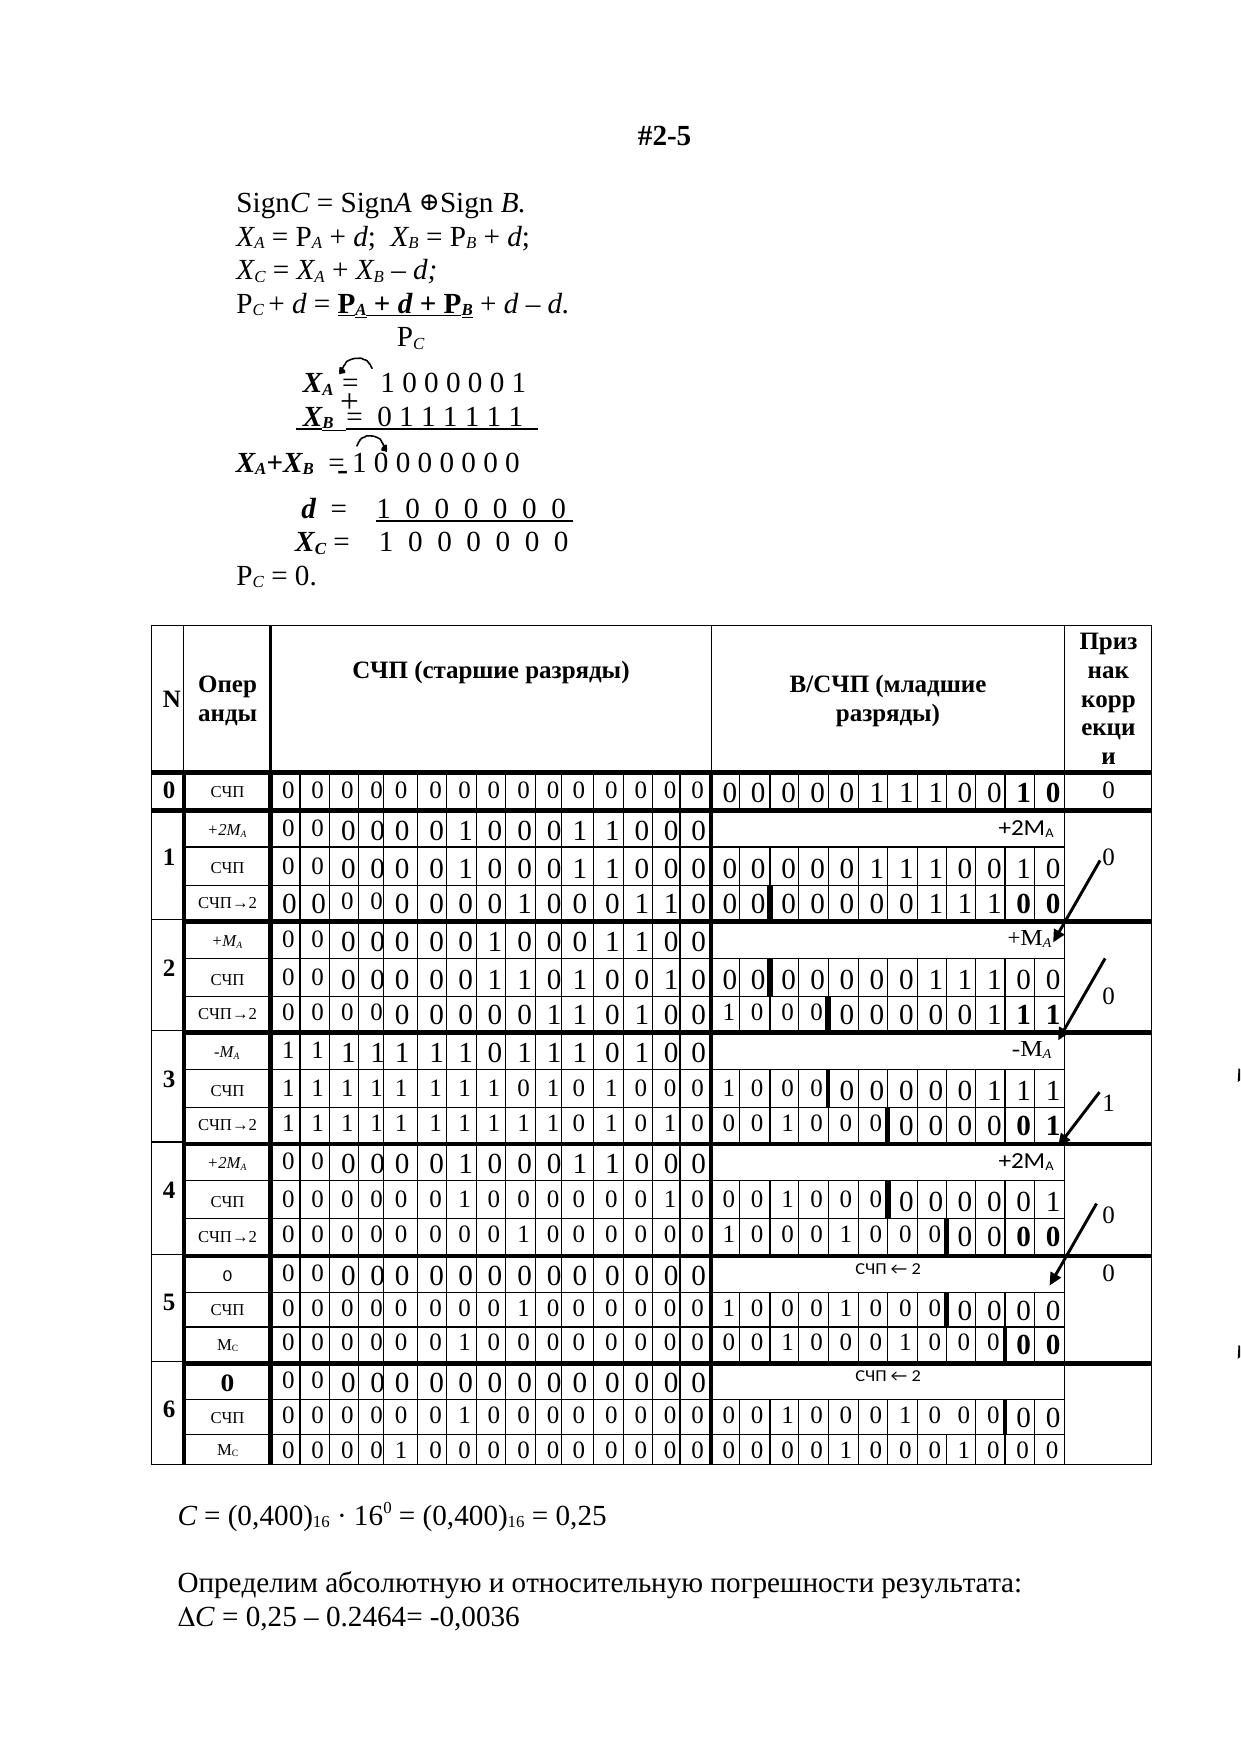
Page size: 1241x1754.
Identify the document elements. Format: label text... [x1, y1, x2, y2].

table_cell 1 [562, 959, 593, 996]
table_cell 0 [681, 1400, 709, 1434]
table_cell 0 [976, 775, 1004, 808]
table_cell 0 [330, 1366, 358, 1399]
table_cell 0 [594, 1435, 623, 1463]
text XA = 1 0 0 0 0 0 1 [177, 365, 1152, 399]
table_cell 1 [888, 775, 917, 808]
table_cell 0 [477, 1219, 505, 1253]
table_cell 0 [562, 1108, 593, 1141]
table_cell 0 [976, 1400, 1003, 1434]
text PC = 0. [177, 558, 1152, 592]
table_cell 1 [447, 1035, 476, 1068]
table_cell 0 [624, 1181, 652, 1218]
table_cell 0 [418, 1219, 446, 1253]
table_cell 1 [506, 1108, 535, 1141]
table_cell 0 [713, 1435, 739, 1463]
table_cell 0 [186, 1366, 268, 1399]
table_cell 0 [301, 924, 329, 957]
table_cell 0 [947, 775, 975, 808]
table_cell 0 [359, 997, 383, 1030]
table_cell 0 [799, 1293, 828, 1326]
table_cell 1 [562, 1035, 593, 1068]
table_cell 1 [418, 1035, 446, 1068]
text XB = 0 1 1 1 1 1 1 [177, 399, 1152, 432]
table_cell 0 [681, 1219, 709, 1253]
text #2-5 [177, 118, 1152, 152]
table_cell 1 [273, 1035, 299, 1068]
table_cell 0 [624, 1146, 652, 1179]
table_cell 0 [359, 959, 383, 996]
table_cell 1 [829, 1435, 858, 1463]
table_cell 0 [681, 959, 709, 996]
table_cell 0 [1006, 886, 1034, 919]
table_cell 0 [536, 886, 561, 919]
table_cell 0 [713, 959, 739, 996]
table_cell 1 [771, 1328, 798, 1361]
table_cell 0 [301, 997, 329, 1030]
table_cell 1 [888, 848, 917, 885]
table_cell 0 [330, 1219, 358, 1253]
table_cell 0 [359, 1366, 383, 1399]
table_cell 0 [624, 1108, 652, 1141]
table_cell 0 [301, 1146, 329, 1179]
table_cell 1 [888, 1400, 917, 1434]
table_cell 1 [1006, 997, 1034, 1030]
text XA = PA + d; XB = PВ + d; [177, 219, 1152, 252]
table_cell 0 [740, 886, 767, 919]
table_cell 0 [713, 848, 739, 885]
table_cell 0 [830, 1070, 858, 1107]
table_cell 0 [273, 1435, 299, 1463]
table_cell 0 [859, 1435, 887, 1463]
table_cell 1 [1065, 1035, 1151, 1141]
table_cell 0 [273, 924, 299, 957]
table_cell 0 [1006, 1219, 1034, 1253]
table_cell +2MA [186, 813, 268, 846]
table_cell 1 [477, 959, 505, 996]
table_cell 0 [681, 1146, 709, 1179]
table_cell +2MA [186, 1146, 268, 1179]
table_cell 1 [713, 1219, 739, 1253]
table_cell 1 [447, 813, 476, 846]
table_cell 0 [301, 813, 329, 846]
table_cell 1 [359, 1035, 383, 1068]
table_cell 0 [594, 1181, 623, 1218]
table_cell СЧП→2 [186, 1108, 268, 1141]
table_cell СЧП→2 [186, 1219, 268, 1253]
table_cell 0 [418, 848, 446, 885]
table_cell 0 [859, 1181, 885, 1218]
table_cell СЧП→2 [186, 886, 268, 919]
table_cell 0 [681, 1258, 709, 1292]
table_cell 0 [447, 1366, 476, 1399]
table_cell 0 [681, 1108, 709, 1141]
table_cell 0 [418, 1328, 446, 1361]
table_cell 0 [799, 1108, 828, 1141]
table_cell 0 [384, 1293, 417, 1326]
table_cell 1 [947, 1435, 975, 1463]
table_cell 0 [624, 1328, 652, 1361]
table_cell 1 [653, 1181, 679, 1218]
table_cell 1 [594, 848, 623, 885]
table_cell 1 [918, 848, 946, 885]
table_cell 0 [624, 813, 652, 846]
table_cell 1 [536, 1108, 561, 1141]
table_cell 1 [624, 997, 652, 1030]
table_cell 0 [976, 1108, 1004, 1141]
table_cell 1 [888, 1328, 917, 1361]
table_cell 1 [418, 1108, 446, 1141]
table_cell 1 [771, 1400, 798, 1434]
table_cell 0 [418, 924, 446, 957]
table_cell 0 [624, 1293, 652, 1326]
table_cell 0 [330, 1293, 358, 1326]
text С = 0,25 – 0.2464= -0,0036 [177, 1599, 1152, 1632]
table_cell 0 [506, 775, 535, 808]
table_cell 0 [562, 1328, 593, 1361]
table_cell 0 [918, 1293, 944, 1326]
table_cell 1 [447, 1181, 476, 1218]
table_cell 0 [653, 775, 679, 808]
table_cell 0 [918, 1181, 946, 1218]
table_cell 0 [918, 1328, 946, 1361]
table_cell 0 [384, 848, 417, 885]
table_cell 0 [562, 1258, 593, 1292]
table_cell 0 [506, 1400, 535, 1434]
table_cell 1 [447, 1400, 476, 1434]
table_cell 0 [653, 848, 679, 885]
table_cell 0 [1006, 1435, 1034, 1463]
table_cell 1 [273, 1070, 299, 1107]
table_cell 0 [359, 1328, 383, 1361]
table_cell 1 [447, 1328, 476, 1361]
table_cell 0 [506, 848, 535, 885]
table_cell 0 [273, 997, 299, 1030]
table_cell 0 [624, 1258, 652, 1292]
table_cell 1 [947, 886, 975, 919]
table_cell 0 [773, 886, 798, 919]
table_cell 1 [918, 775, 946, 808]
table_cell 1 [536, 1070, 561, 1107]
table_cell 0 [976, 1293, 1004, 1326]
table_cell 0 [624, 1400, 652, 1434]
table_cell 0 [273, 775, 299, 808]
table_header Признак коррекции [1065, 626, 1151, 770]
table_cell 0 [947, 848, 975, 885]
table_cell 1 [330, 1035, 358, 1068]
table_cell 0 [771, 1435, 798, 1463]
table_cell 0 [888, 1070, 917, 1107]
table_cell СЧП [186, 1181, 268, 1218]
table_cell 0 [681, 813, 709, 846]
table_cell 0 [418, 1293, 446, 1326]
table_cell 0 [594, 775, 623, 808]
table_cell 0 [384, 775, 417, 808]
table_cell 0 [359, 924, 383, 957]
table_cell 1 [653, 886, 679, 919]
table_cell 0 [330, 1146, 358, 1179]
table_cell 0 [713, 1181, 739, 1218]
table_cell 0 [506, 1328, 535, 1361]
table_cell 0 [301, 1293, 329, 1326]
table_cell 0 [1035, 1219, 1064, 1253]
table_cell 0 [1035, 959, 1064, 996]
text PC [177, 319, 1152, 353]
table_cell 0 [681, 848, 709, 885]
table_cell 0 [562, 1219, 593, 1253]
table_cell 0 [506, 1258, 535, 1292]
table_cell 1 [859, 848, 887, 885]
table_cell 1 [594, 1108, 623, 1141]
table_cell 3 [152, 1031, 182, 1141]
table_cell 0 [536, 1328, 561, 1361]
table_cell 0 [273, 1219, 299, 1253]
table_cell 0 [477, 1035, 505, 1068]
table_cell 0 [301, 959, 329, 996]
table_cell 0 [562, 1366, 593, 1399]
table_cell 0 [740, 1435, 769, 1463]
table_cell 1 [447, 1108, 476, 1141]
table_cell 0 [384, 997, 417, 1030]
table_cell 1 [506, 886, 535, 919]
table_cell 0 [1035, 775, 1064, 808]
table_cell 0 [152, 775, 182, 808]
table_cell МС [186, 1328, 268, 1361]
table_cell 0 [594, 886, 623, 919]
table_cell 0 [888, 1293, 917, 1326]
table_cell 0 [740, 997, 769, 1030]
table_cell 0 [477, 1258, 505, 1292]
table_cell 1 [447, 848, 476, 885]
table_cell 1 [771, 1108, 798, 1141]
table_cell 0 [273, 886, 299, 919]
table_cell 0 [301, 1219, 329, 1253]
table_cell 0 [799, 959, 828, 996]
table_cell 0 [829, 886, 858, 919]
table_cell 0 [359, 886, 383, 919]
table_cell 0 [1035, 1400, 1064, 1434]
table_cell 1 [330, 1108, 358, 1141]
table_cell 0 [859, 1070, 887, 1107]
table_cell 0 [976, 1328, 1003, 1361]
table_cell СЧП [186, 959, 268, 996]
table_header СЧП (старшие разряды) [272, 626, 711, 770]
table_cell 0 [740, 959, 767, 996]
table_cell 0 [859, 1108, 885, 1141]
table_cell 0 [653, 1435, 679, 1463]
table_cell 0 [740, 775, 769, 808]
table_cell 1 [562, 813, 593, 846]
table_cell 0 [330, 1258, 358, 1292]
table_cell 0 [799, 848, 828, 885]
table_cell 0 [947, 1108, 975, 1141]
table_cell 0 [799, 1435, 828, 1463]
table_cell 0 [713, 886, 739, 919]
table_cell 0 [859, 997, 887, 1030]
table_cell 2 [152, 920, 182, 1030]
table_cell 0 [976, 848, 1004, 885]
table_cell 0 [946, 1400, 975, 1434]
table_cell 0 [301, 1181, 329, 1218]
table_cell 0 [594, 1219, 623, 1253]
table_cell 0 [447, 1435, 476, 1463]
table_cell 0 [447, 775, 476, 808]
text d = 1 0 0 0 0 0 0 [177, 491, 1152, 524]
table_cell 0 [1006, 1108, 1034, 1141]
table_cell 0 [976, 1435, 1004, 1463]
text XC = 1 0 0 0 0 0 0 [177, 524, 1152, 558]
table_header В/СЧП (младшие разряды) [712, 626, 1064, 770]
table_cell 0 [1035, 1435, 1064, 1463]
table_cell 1 [273, 1108, 299, 1141]
table_cell 0 [273, 1328, 299, 1361]
table_cell 0 [418, 813, 446, 846]
table_cell 1 [1006, 848, 1034, 885]
table_cell 0 [506, 1435, 535, 1463]
table_cell 1 [384, 1108, 417, 1141]
table_cell 1 [976, 959, 1004, 996]
table_cell 0 [947, 997, 975, 1030]
table_cell 0 [506, 924, 535, 957]
table_cell 0 [384, 1400, 417, 1434]
table_cell 0 [536, 1400, 561, 1434]
table_cell 0 [536, 1258, 561, 1292]
table_cell 1 [152, 813, 182, 919]
table_cell 0 [273, 1366, 299, 1399]
table_cell 0 [330, 1400, 358, 1434]
table_cell 0 [418, 1258, 446, 1292]
table_cell 1 [976, 997, 1004, 1030]
table_cell 0 [1065, 813, 1151, 919]
table_cell 1 [594, 924, 623, 957]
table_cell 0 [949, 1293, 975, 1326]
table_header N [152, 626, 183, 770]
table_cell 0 [330, 1328, 358, 1361]
table_cell 0 [447, 886, 476, 919]
table_cell 0 [536, 1366, 561, 1399]
table_cell 0 [799, 1400, 828, 1434]
table_cell 0 [624, 1070, 652, 1107]
table_cell 1 [477, 1108, 505, 1141]
table_cell 0 [562, 924, 593, 957]
table_cell 0 [1065, 924, 1151, 1030]
table_cell 1 [594, 1070, 623, 1107]
table_cell 0 [562, 1293, 593, 1326]
table_cell 0 [713, 1400, 739, 1434]
table_cell 0 [888, 959, 917, 996]
table_cell 0 [771, 997, 798, 1030]
table_cell МС [186, 1435, 268, 1463]
table_cell 0 [418, 886, 446, 919]
table_cell 0 [562, 775, 593, 808]
table_cell 0 [859, 959, 887, 996]
table_cell 1 [771, 1181, 798, 1218]
table_cell 0 [918, 1219, 944, 1253]
table_cell 0 [384, 1366, 417, 1399]
table_cell 1 [384, 1070, 417, 1107]
table_cell 0 [681, 1181, 709, 1218]
table_cell 0 [536, 848, 561, 885]
table_cell 0 [740, 1181, 769, 1218]
table_cell 0 [477, 1146, 505, 1179]
table_cell 0 [384, 924, 417, 957]
table_cell 1 [829, 1293, 858, 1326]
table_cell 0 [418, 1146, 446, 1179]
table_cell 0 [918, 1108, 946, 1141]
table_cell 0 [653, 1328, 679, 1361]
table_cell 0 [359, 1258, 383, 1292]
table_cell 0 [888, 1219, 917, 1253]
text XC = XA + XB – d; [177, 252, 1152, 286]
table_cell 0 [681, 924, 709, 957]
table_cell 0 [273, 1146, 299, 1179]
table_cell 0 [384, 1258, 417, 1292]
table_cell 0 [773, 959, 798, 996]
text С = (0,400)16 · 160 = (0,400)16 = 0,25 [177, 1498, 1152, 1532]
table_cell 0 [1035, 1293, 1064, 1326]
table_cell 1 [506, 1293, 535, 1326]
table_cell 0 [653, 1366, 679, 1399]
table_cell +2MA [713, 1146, 1064, 1179]
table_cell 1 [477, 924, 505, 957]
table_cell 0 [713, 1328, 739, 1361]
table_cell 1 [447, 1070, 476, 1107]
table_cell 1 [562, 848, 593, 885]
table_cell 0 [681, 775, 709, 808]
table_cell 0 [1006, 1181, 1034, 1218]
table_cell 0 [829, 848, 858, 885]
table_cell 0 [536, 1219, 561, 1253]
table_cell 0 [859, 886, 887, 919]
table_cell 0 [891, 1181, 917, 1218]
table_cell 0 [506, 1181, 535, 1218]
table_cell 0 [859, 1293, 887, 1326]
table_cell 0 [799, 886, 828, 919]
table_cell 0 [594, 1293, 623, 1326]
table_cell 1 [536, 1035, 561, 1068]
table_cell 0 [418, 1181, 446, 1218]
table_cell 0 [771, 1293, 798, 1326]
table_header Операнды [184, 626, 269, 770]
table_cell 0 [859, 1219, 887, 1253]
table_cell 1 [624, 886, 652, 919]
table_cell 0 [384, 1146, 417, 1179]
table_cell 0 [536, 813, 561, 846]
text Определим абсолютную и относительную погрешности результата: [177, 1565, 1152, 1599]
table_cell 0 [384, 886, 417, 919]
table_cell 1 [976, 1070, 1004, 1107]
table_cell 0 [273, 848, 299, 885]
table_cell 0 [829, 775, 858, 808]
table_cell 1 [562, 997, 593, 1030]
table_cell 0 [831, 997, 858, 1030]
table_cell 1 [301, 1108, 329, 1141]
table_cell 0 [681, 886, 709, 919]
table_cell 0 [536, 1146, 561, 1179]
table_cell 0 [301, 1328, 329, 1361]
table_cell 1 [947, 959, 975, 996]
table_cell 4 [152, 1143, 182, 1253]
table_cell 0 [418, 959, 446, 996]
table_cell 0 [477, 1328, 505, 1361]
table_cell 0 [947, 1070, 975, 1107]
table_cell 1 [624, 1035, 652, 1068]
table_cell 0 [447, 1293, 476, 1326]
table_cell 1 [713, 997, 739, 1030]
table_cell 0 [301, 886, 329, 919]
table_cell 0 [330, 775, 358, 808]
table_cell 0 [1065, 1258, 1151, 1361]
table_cell 0 [359, 1146, 383, 1179]
table_cell 0 [359, 848, 383, 885]
table_cell 0 [624, 1435, 652, 1463]
table_cell 1 [624, 924, 652, 957]
table_cell 0 [859, 1400, 887, 1434]
table_cell СЧП [186, 848, 268, 885]
table_cell 0 [681, 1366, 709, 1399]
table_cell +2MA [713, 813, 1064, 846]
table_cell 0 [477, 886, 505, 919]
table_cell 0 [359, 1293, 383, 1326]
table_cell 0 [384, 813, 417, 846]
table_cell 0 [918, 1070, 946, 1107]
table_cell 0 [477, 1400, 505, 1434]
table_cell 0 [949, 1219, 975, 1253]
table_cell 0 [301, 1400, 329, 1434]
table_cell 0 [1065, 1146, 1151, 1253]
table_cell 0 [273, 1258, 299, 1292]
table_cell 0 [1035, 848, 1064, 885]
table_cell 0 [624, 959, 652, 996]
table_cell 0 [681, 1435, 709, 1463]
table_cell 1 [506, 1035, 535, 1068]
table_cell 1 [301, 1070, 329, 1107]
table_cell 5 [152, 1255, 182, 1361]
table_cell 0 [771, 1070, 798, 1107]
table_cell 1 [562, 1146, 593, 1179]
table_cell +MA [713, 924, 1064, 957]
table_cell 0 [740, 1293, 769, 1326]
table_cell 0 [359, 775, 383, 808]
table_cell 0 [562, 1070, 593, 1107]
table_cell 1 [829, 1219, 858, 1253]
table_cell 1 [1006, 775, 1034, 808]
table_cell 0 [273, 1181, 299, 1218]
table_cell 0 [273, 959, 299, 996]
table_cell 1 [653, 959, 679, 996]
table_cell 1 [418, 1070, 446, 1107]
table_cell 1 [918, 886, 946, 919]
table_cell 0 [1006, 959, 1034, 996]
table_cell 0 [653, 1146, 679, 1179]
table_cell СЧП [186, 1400, 268, 1434]
table_cell 0 [653, 1293, 679, 1326]
table_cell 0 [536, 1435, 561, 1463]
table_cell [1065, 1366, 1151, 1463]
table_cell 0 [740, 848, 769, 885]
table_cell 1 [594, 1146, 623, 1179]
table_cell 0 [536, 775, 561, 808]
table_cell 0 [562, 1181, 593, 1218]
table_cell 0 [301, 1366, 329, 1399]
table_cell 0 [273, 1400, 299, 1434]
table_cell 0 [829, 1328, 858, 1361]
table_cell СЧП ← 2 [713, 1258, 1064, 1292]
table_cell 0 [477, 997, 505, 1030]
table_cell 0 [1035, 886, 1064, 919]
table_cell 0 [918, 1435, 946, 1463]
text PC + d = PA + d + PB + d – d. [177, 286, 1152, 319]
table_cell 0 [562, 1400, 593, 1434]
table_cell 0 [330, 924, 358, 957]
table_cell 0 [359, 813, 383, 846]
table_cell 0 [594, 1366, 623, 1399]
table_cell 0 [506, 997, 535, 1030]
table_cell 1 [713, 1070, 739, 1107]
table_cell 0 [1006, 1293, 1034, 1326]
table_cell 0 [301, 1258, 329, 1292]
table_cell 0 [536, 959, 561, 996]
table_cell 0 [799, 997, 825, 1030]
table_cell 0 [1007, 1400, 1034, 1434]
table_cell 0 [418, 997, 446, 1030]
table_cell 0 [477, 775, 505, 808]
table_cell 0 [594, 1035, 623, 1068]
table_cell 0 [713, 775, 739, 808]
table_cell 0 [506, 1146, 535, 1179]
table_cell 0 [186, 1258, 268, 1292]
table_cell 0 [359, 1219, 383, 1253]
table_cell 0 [653, 1070, 679, 1107]
table_cell 0 [330, 1181, 358, 1218]
table_cell 1 [506, 1219, 535, 1253]
table_cell 0 [653, 1258, 679, 1292]
table_cell 0 [562, 1435, 593, 1463]
table_cell 0 [477, 848, 505, 885]
table_cell 0 [330, 959, 358, 996]
table_cell 0 [477, 1293, 505, 1326]
table_cell 1 [976, 886, 1004, 919]
text XA+XB = 1 0 0 0 0 0 0 0 [177, 445, 1152, 478]
table_cell 0 [273, 1293, 299, 1326]
table_cell 0 [799, 1328, 828, 1361]
table_cell 0 [594, 1400, 623, 1434]
table_cell 0 [384, 1328, 417, 1361]
table_cell 6 [152, 1362, 182, 1463]
table_cell 0 [594, 1328, 623, 1361]
table_cell 0 [594, 997, 623, 1030]
table_cell 1 [1035, 1070, 1064, 1107]
table_cell 0 [829, 1108, 858, 1141]
table_cell 0 [624, 848, 652, 885]
table_cell 0 [562, 886, 593, 919]
table_cell 0 [447, 924, 476, 957]
table_cell 0 [624, 1366, 652, 1399]
table_cell 0 [536, 1293, 561, 1326]
table_cell 0 [829, 1400, 858, 1434]
table_cell 0 [653, 924, 679, 957]
table_cell 0 [771, 775, 798, 808]
table_cell 1 [359, 1108, 383, 1141]
table_cell 0 [477, 1366, 505, 1399]
table_cell 1 [1035, 1181, 1064, 1218]
table_cell 0 [681, 1035, 709, 1068]
table_cell 0 [330, 997, 358, 1030]
table_cell 0 [947, 1328, 975, 1361]
table_cell 0 [681, 1070, 709, 1107]
table_cell 0 [653, 1400, 679, 1434]
table_cell 0 [713, 1108, 739, 1141]
table_cell СЧП ← 2 [713, 1366, 1064, 1399]
table_cell 1 [384, 1435, 417, 1463]
table_cell 0 [890, 1108, 917, 1141]
table_cell 1 [653, 1108, 679, 1141]
table_cell 0 [829, 959, 858, 996]
table_cell 0 [888, 886, 917, 919]
table_cell 0 [740, 1400, 769, 1434]
table_cell 0 [740, 1108, 769, 1141]
table_cell 0 [653, 1219, 679, 1253]
table_cell 0 [477, 1181, 505, 1218]
table_cell 0 [418, 1435, 446, 1463]
table_cell 0 [506, 1366, 535, 1399]
table_cell 0 [359, 1181, 383, 1218]
table_cell 0 [506, 813, 535, 846]
table_cell 0 [447, 1219, 476, 1253]
table_cell 0 [384, 1181, 417, 1218]
table_cell 1 [1035, 997, 1064, 1030]
table_cell 1 [918, 959, 946, 996]
table_cell 0 [359, 1435, 383, 1463]
table_cell 1 [447, 1146, 476, 1179]
table_cell 0 [330, 1435, 358, 1463]
table_cell 0 [1007, 1328, 1034, 1361]
table_cell 0 [384, 959, 417, 996]
table_cell 1 [330, 1070, 358, 1107]
table_cell 0 [301, 848, 329, 885]
table_cell 1 [506, 959, 535, 996]
table_cell 0 [477, 1435, 505, 1463]
table_cell 0 [681, 997, 709, 1030]
table_cell 1 [536, 997, 561, 1030]
table_cell 0 [859, 1328, 887, 1361]
table_cell 1 [301, 1035, 329, 1068]
table_cell 0 [594, 1258, 623, 1292]
table_cell 1 [1035, 1108, 1064, 1141]
table_cell СЧП [186, 1070, 268, 1107]
table_cell 0 [359, 1400, 383, 1434]
table_cell 1 [594, 813, 623, 846]
table_cell 0 [740, 1328, 769, 1361]
table_cell 0 [771, 848, 798, 885]
table_cell 0 [1065, 775, 1151, 808]
table_cell 0 [301, 775, 329, 808]
table_cell 0 [918, 997, 946, 1030]
table_cell 0 [447, 1258, 476, 1292]
table_cell 0 [976, 1219, 1004, 1253]
table_cell 0 [976, 1181, 1004, 1218]
table_cell 0 [447, 997, 476, 1030]
table_cell 0 [624, 775, 652, 808]
table_cell 0 [536, 1181, 561, 1218]
table_cell 0 [888, 997, 917, 1030]
table_cell 0 [330, 848, 358, 885]
table_cell 0 [273, 813, 299, 846]
table_cell СЧП→2 [186, 997, 268, 1030]
table_cell 0 [771, 1219, 798, 1253]
table_cell -MA [186, 1035, 268, 1068]
table_cell СЧП [186, 1293, 268, 1326]
table_cell 0 [447, 959, 476, 996]
table_cell 0 [418, 1366, 446, 1399]
table_cell 0 [681, 1328, 709, 1361]
table_cell 0 [330, 813, 358, 846]
table_cell СЧП [186, 775, 268, 808]
table_cell 0 [330, 886, 358, 919]
table_cell -MA [713, 1035, 1064, 1068]
table_cell 0 [918, 1400, 946, 1434]
table_cell 1 [359, 1070, 383, 1107]
table_cell 0 [594, 959, 623, 996]
table_cell 0 [829, 1181, 858, 1218]
table_cell 1 [713, 1293, 739, 1326]
table_cell 0 [1035, 1328, 1064, 1361]
table_cell 0 [624, 1219, 652, 1253]
table_cell 1 [477, 1070, 505, 1107]
table_cell 1 [1006, 1070, 1034, 1107]
table_cell 0 [799, 775, 828, 808]
table_cell 0 [653, 813, 679, 846]
table_cell 0 [384, 1219, 417, 1253]
table_cell 0 [799, 1070, 826, 1107]
text SignC = SignA Sign B. [177, 185, 1152, 219]
table_cell 1 [384, 1035, 417, 1068]
table_cell 0 [418, 775, 446, 808]
table_cell 0 [536, 924, 561, 957]
table_cell 0 [947, 1181, 975, 1218]
table_cell +MA [186, 924, 268, 957]
table_cell 1 [859, 775, 887, 808]
table_cell 0 [740, 1219, 769, 1253]
table_cell 0 [799, 1219, 828, 1253]
table_cell 0 [477, 813, 505, 846]
table_cell 0 [301, 1435, 329, 1463]
table_cell 0 [418, 1400, 446, 1434]
table_cell 0 [506, 1070, 535, 1107]
table_cell 0 [681, 1293, 709, 1326]
table_cell 0 [653, 1035, 679, 1068]
table_cell 0 [799, 1181, 828, 1218]
table_cell 0 [740, 1070, 769, 1107]
table_cell 0 [888, 1435, 917, 1463]
table_cell 0 [653, 997, 679, 1030]
